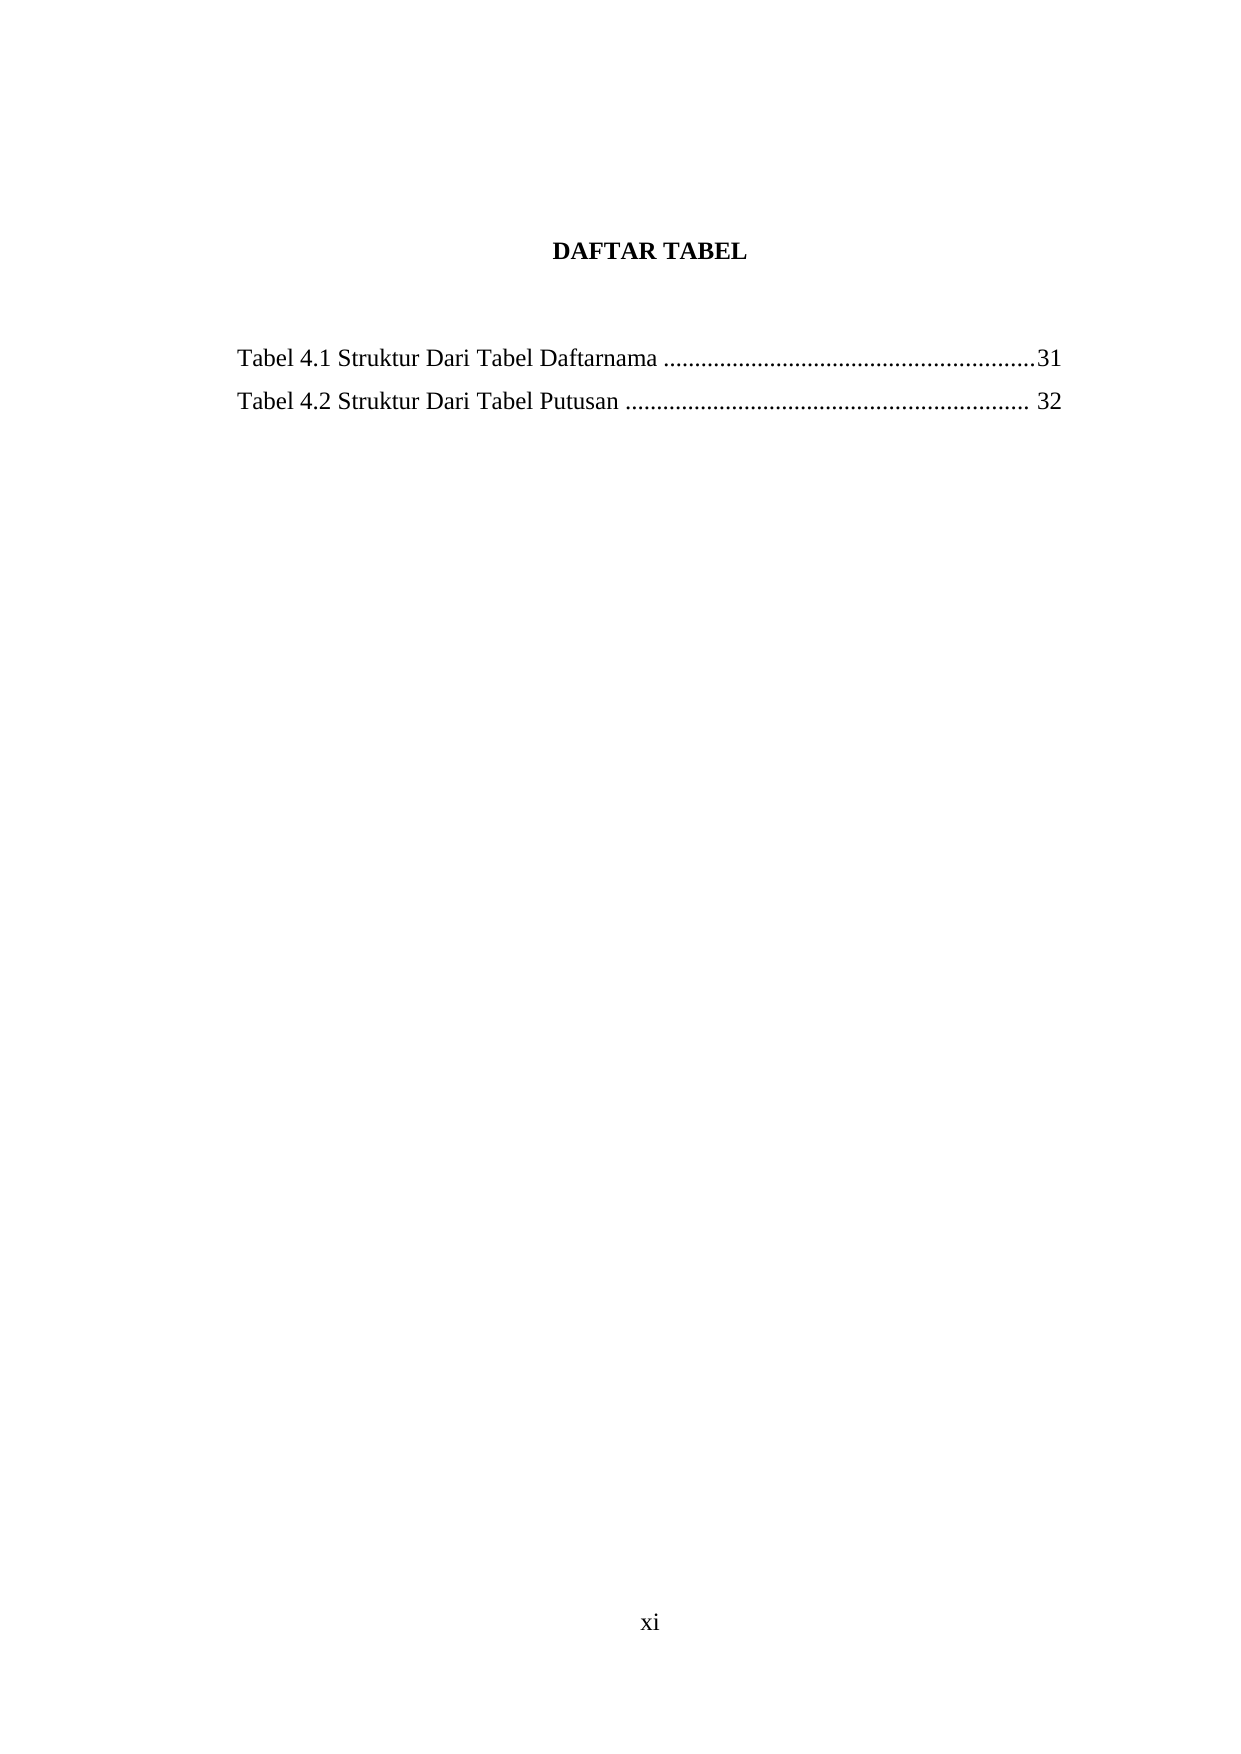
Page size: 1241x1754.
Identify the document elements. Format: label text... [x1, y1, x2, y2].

text DAFTAR TABEL [237, 236, 1063, 265]
text Tabel 4.2 Struktur Dari Tabel Putusan 32 [237, 386, 1063, 415]
text Tabel 4.1 Struktur Dari Tabel Daftarnama 31 [237, 343, 1063, 372]
